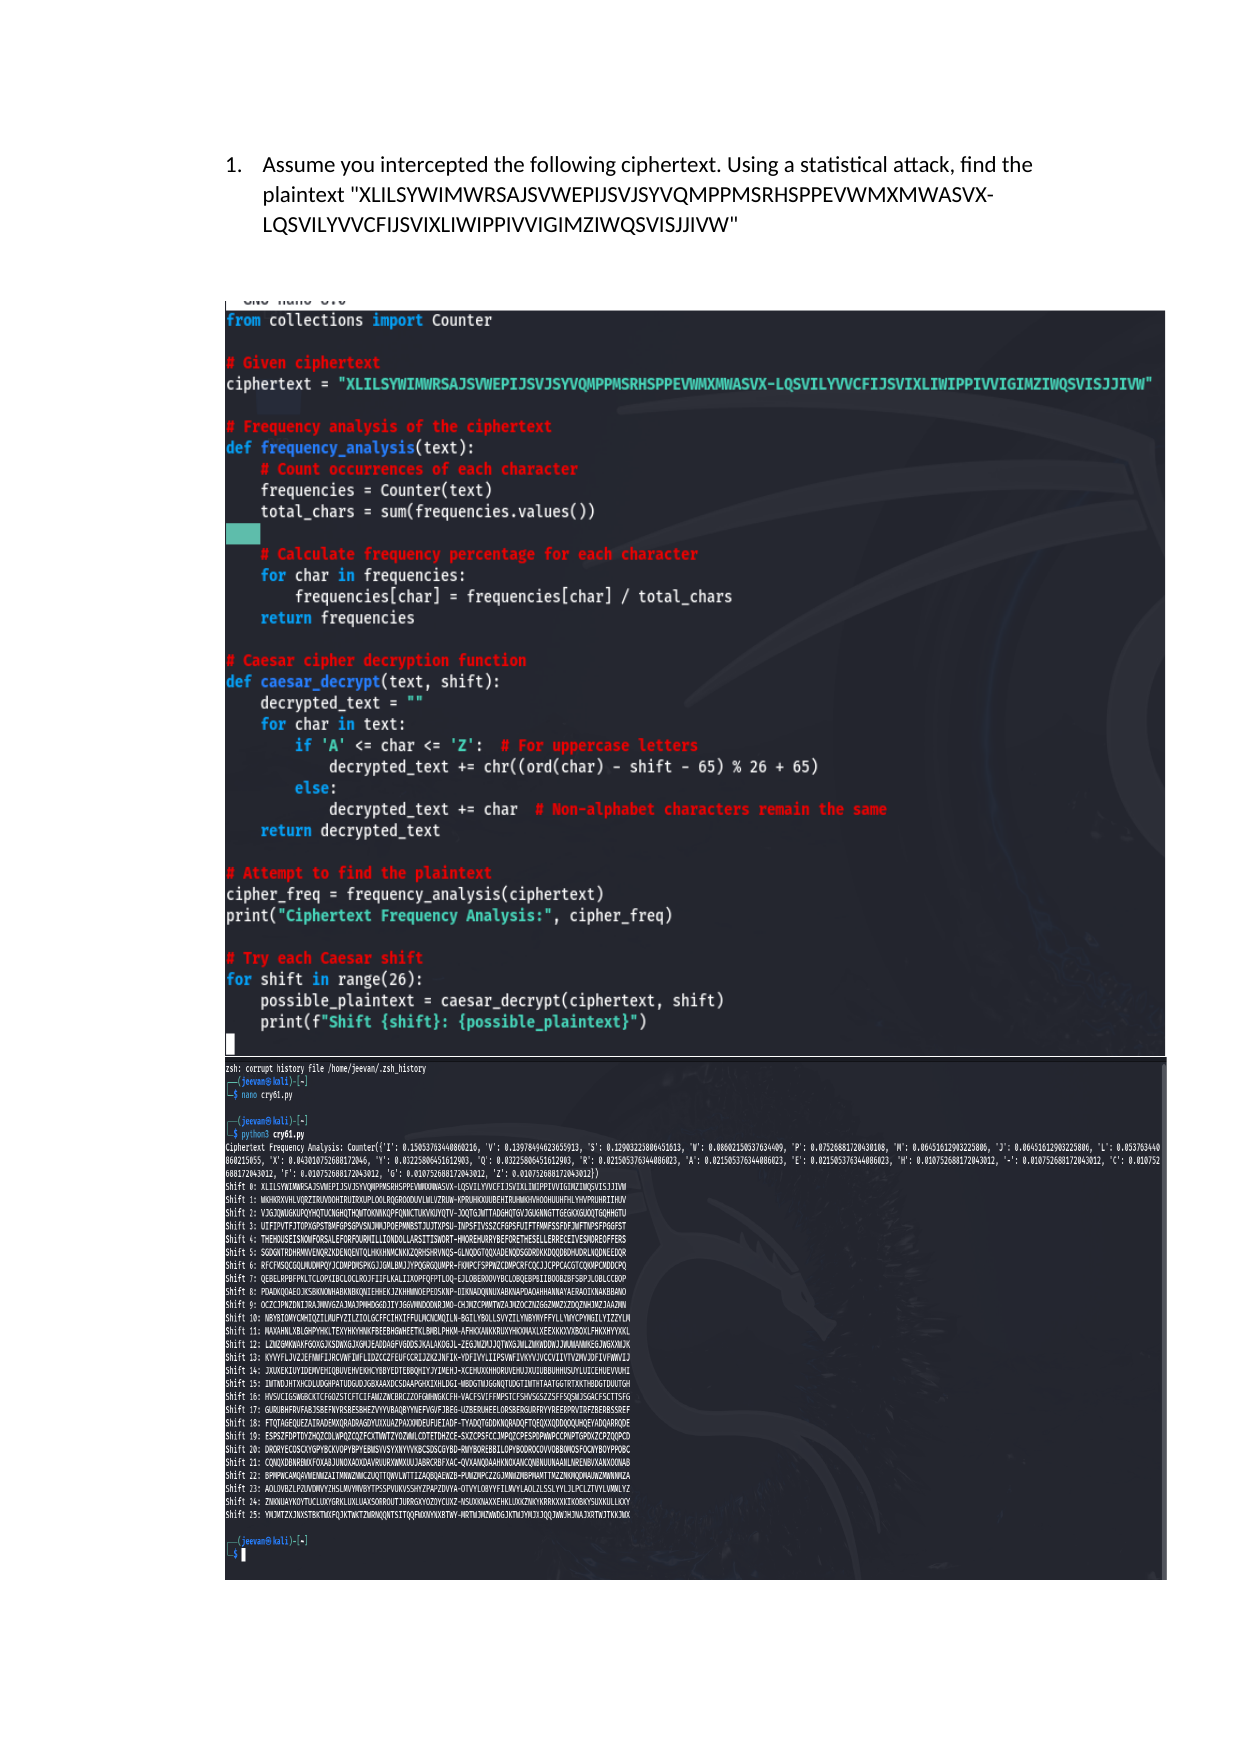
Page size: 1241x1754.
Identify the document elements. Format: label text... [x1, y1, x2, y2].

picture [225, 1057, 1167, 1580]
picture [225, 301, 1166, 1056]
list Assume you intercepted the following ciphertext. Using a statistical attack, find the plaintext "XLILSYWIMWRSAJSVWEPIJSVJSYVQMPPMSRHSPPEVWMXMWASVX-LQSVILYVVCFIJSVIXLIWIPPIVVIGIMZIWQSVISJJIVW" [225, 150, 1090, 238]
